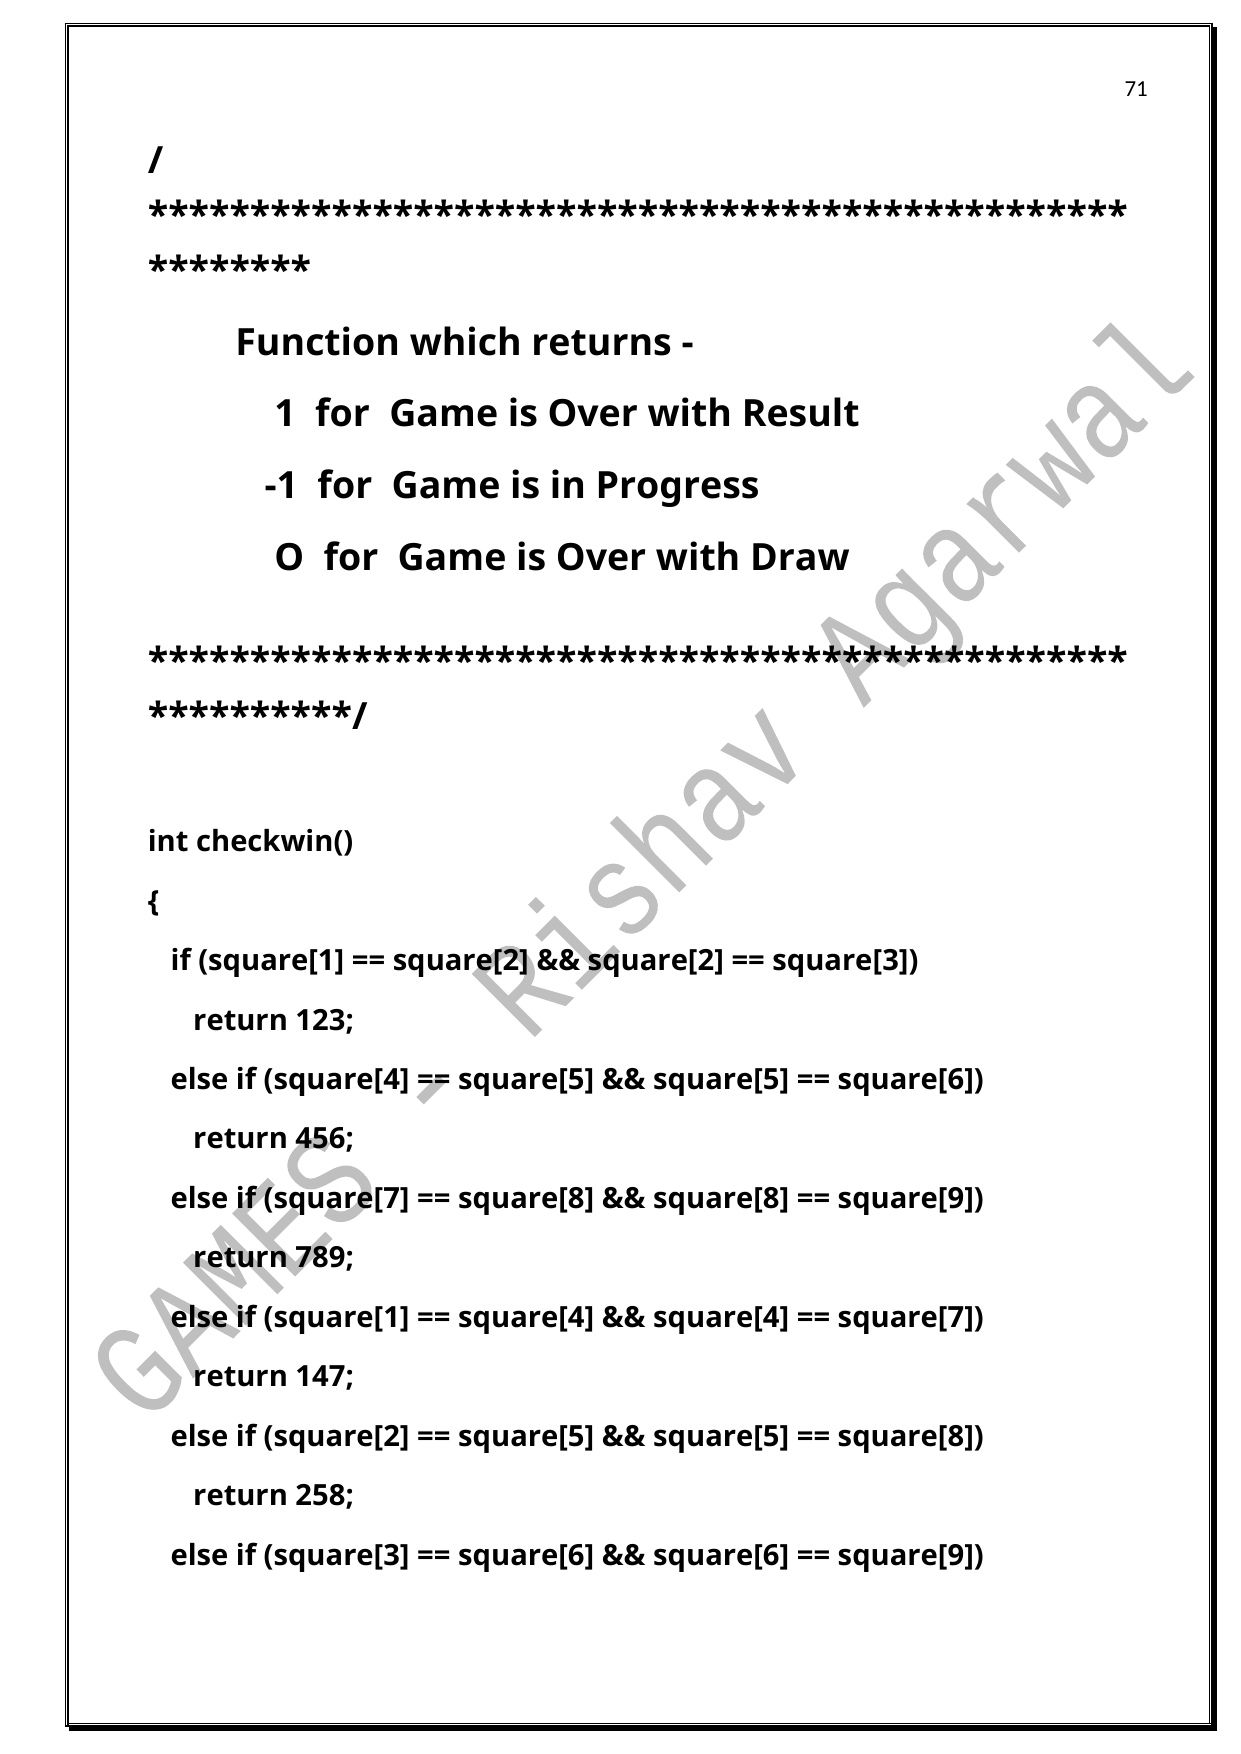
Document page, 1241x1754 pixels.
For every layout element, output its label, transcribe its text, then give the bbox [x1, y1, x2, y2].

text else if (square[4] == square[5] && square[5] == square[6]) [148, 1058, 1147, 1098]
text return 147; [148, 1356, 1147, 1395]
text **********************************************************/ [148, 602, 1147, 740]
text return 456; [148, 1118, 1147, 1157]
text return 789; [148, 1237, 1147, 1276]
text else if (square[2] == square[5] && square[5] == square[8]) [148, 1415, 1147, 1455]
text return 123; [148, 999, 1147, 1038]
text else if (square[3] == square[6] && square[6] == square[9]) [148, 1534, 1147, 1574]
text -1 for Game is in Progress [148, 458, 1147, 509]
text Function which returns - [148, 315, 1147, 366]
text int checkwin() [148, 820, 1147, 860]
text { [148, 880, 1147, 919]
text else if (square[1] == square[4] && square[4] == square[7]) [148, 1296, 1147, 1336]
text else if (square[7] == square[8] && square[8] == square[9]) [148, 1177, 1147, 1217]
text O for Game is Over with Draw [148, 530, 1147, 581]
text 1 for Game is Over with Result [148, 387, 1147, 438]
text if (square[1] == square[2] && square[2] == square[3]) [148, 939, 1147, 979]
text return 258; [148, 1475, 1147, 1514]
text /******************************************************** [148, 133, 1147, 294]
